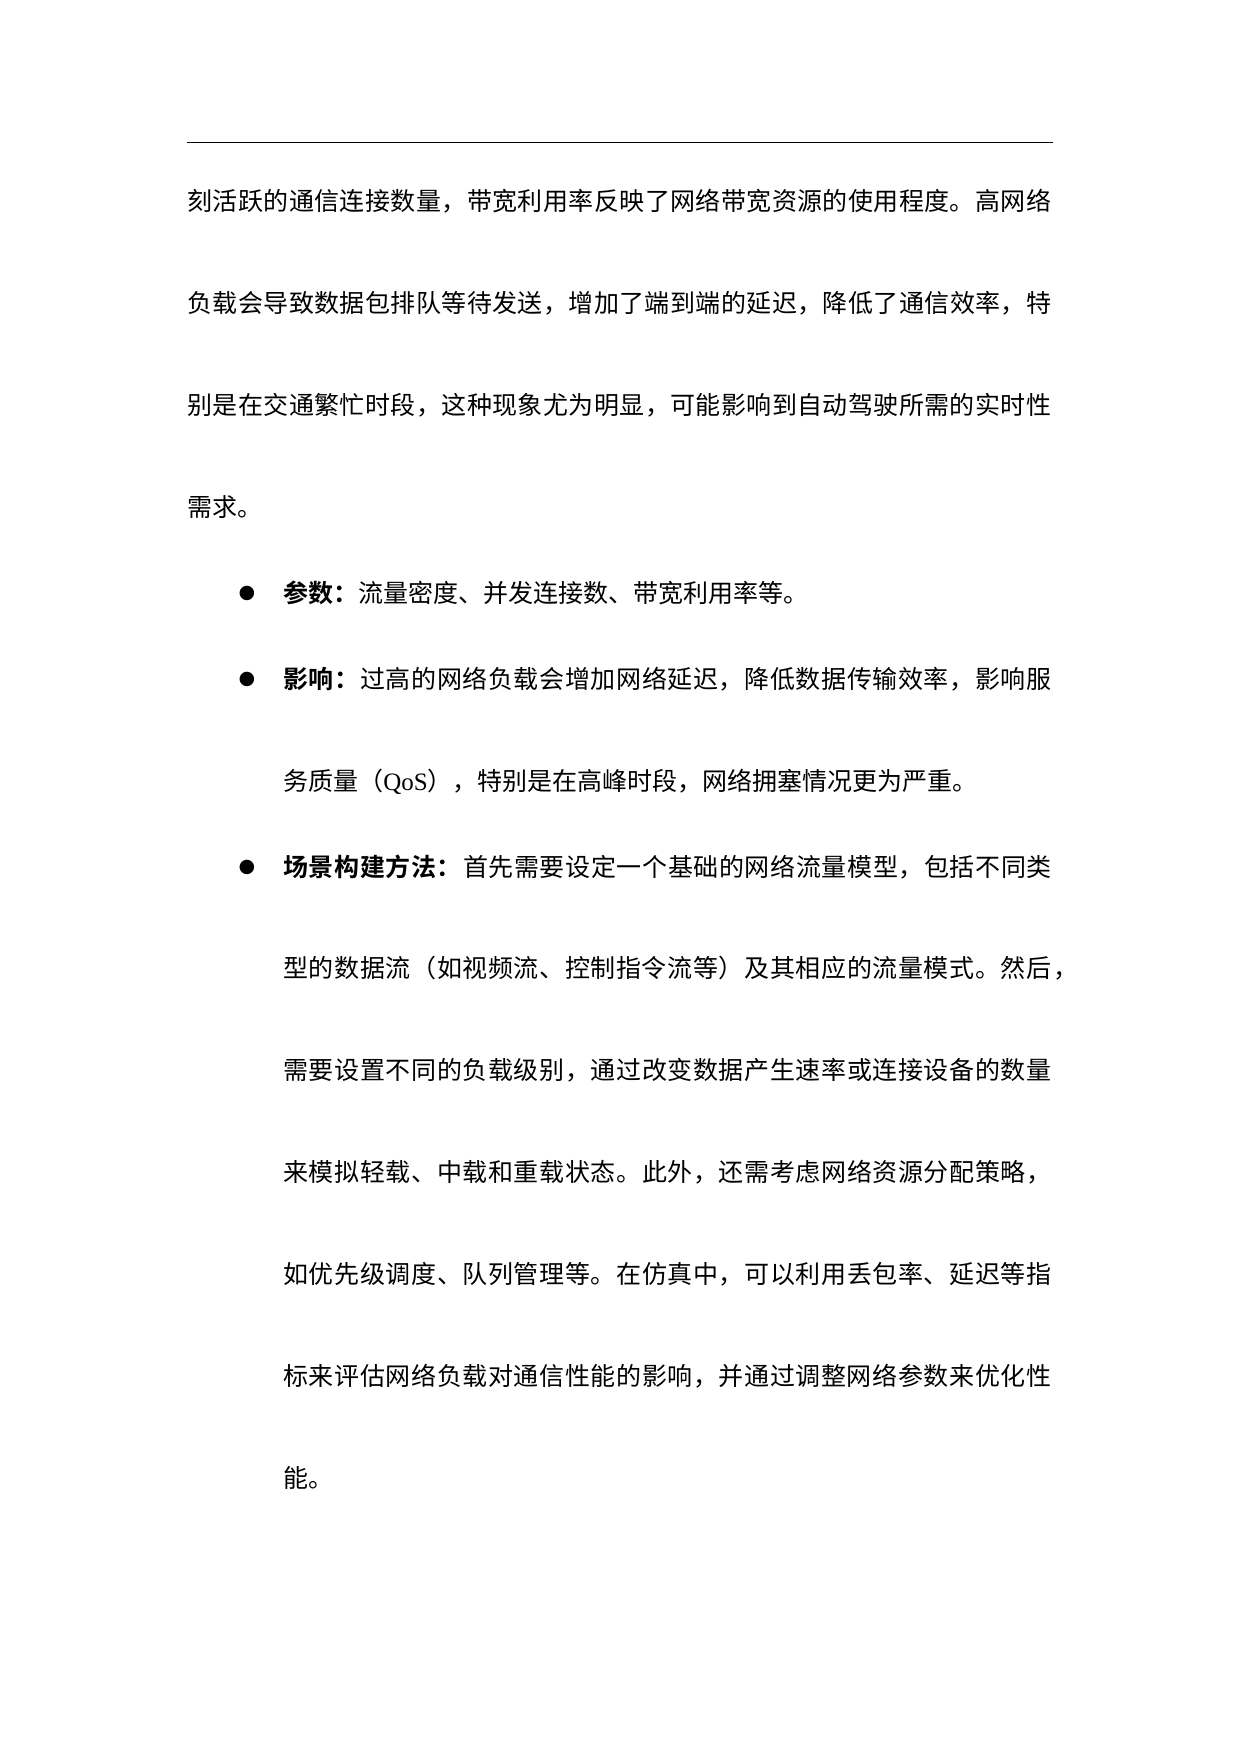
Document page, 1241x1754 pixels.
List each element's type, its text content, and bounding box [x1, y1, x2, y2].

list 影响：过高的网络负载会增加网络延迟，降低数据传输效率，影响服务质量（QoS），特别是在高峰时段，网络拥塞情况更为严重。 [237, 643, 1053, 813]
list 场景构建方法：首先需要设定一个基础的网络流量模型，包括不同类型的数据流（如视频流、控制指令流等）及其相应的流量模式。然后，需要设置不同的负载级别，通过改变数据产生速率或连接设备的数量来模拟轻载、中载和重载状态。此外，还需考虑网络资源分配策略，如优先级调度、队列管理等。在仿真中，可以利用丢包率、延迟等指标来评估网络负载对通信性能的影响，并通过调整网络参数来优化性能。 [237, 831, 1053, 1510]
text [187, 166, 1053, 539]
list 参数：流量密度、并发连接数、带宽利用率等。 [237, 557, 1053, 625]
